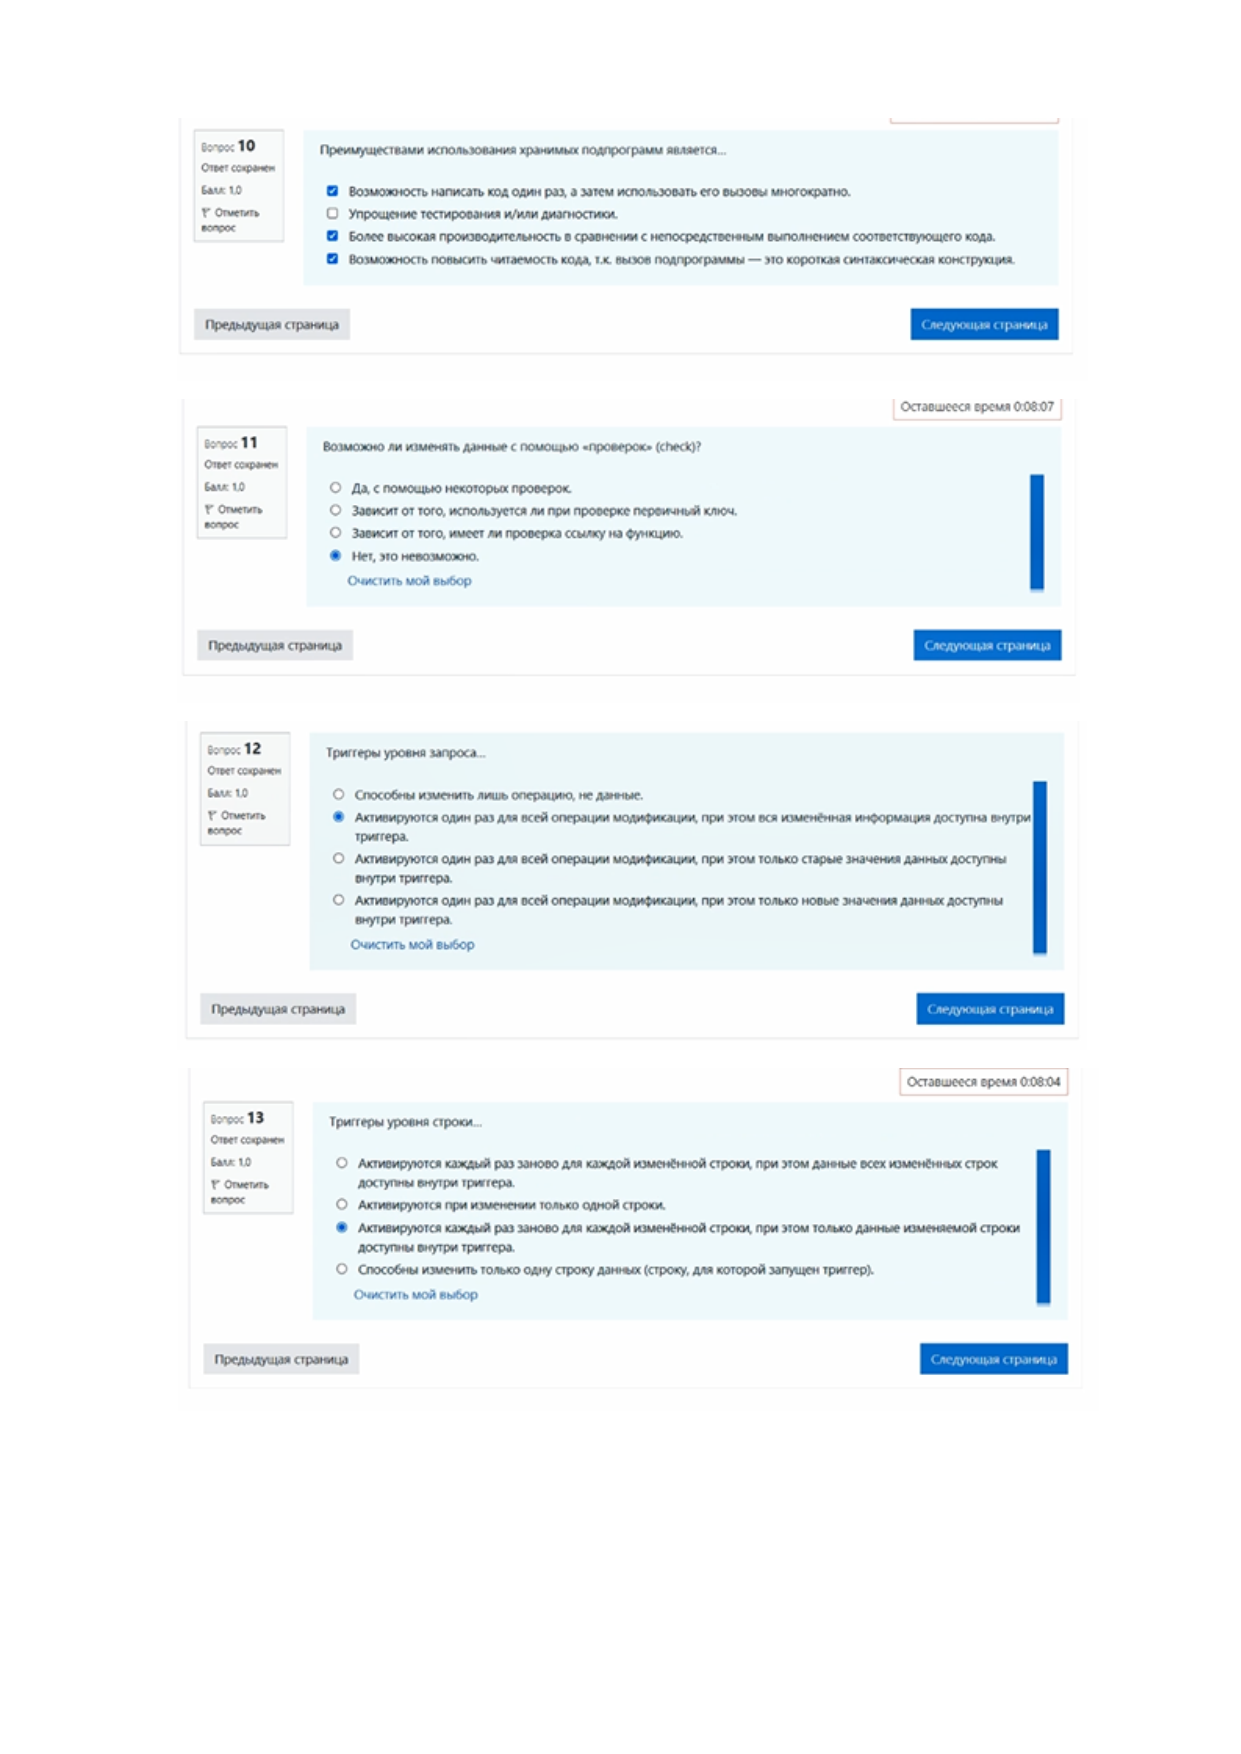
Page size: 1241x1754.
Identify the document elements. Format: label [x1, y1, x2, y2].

picture [177, 118, 1089, 381]
picture [177, 721, 1087, 1050]
picture [177, 1068, 1100, 1411]
picture [177, 399, 1081, 703]
